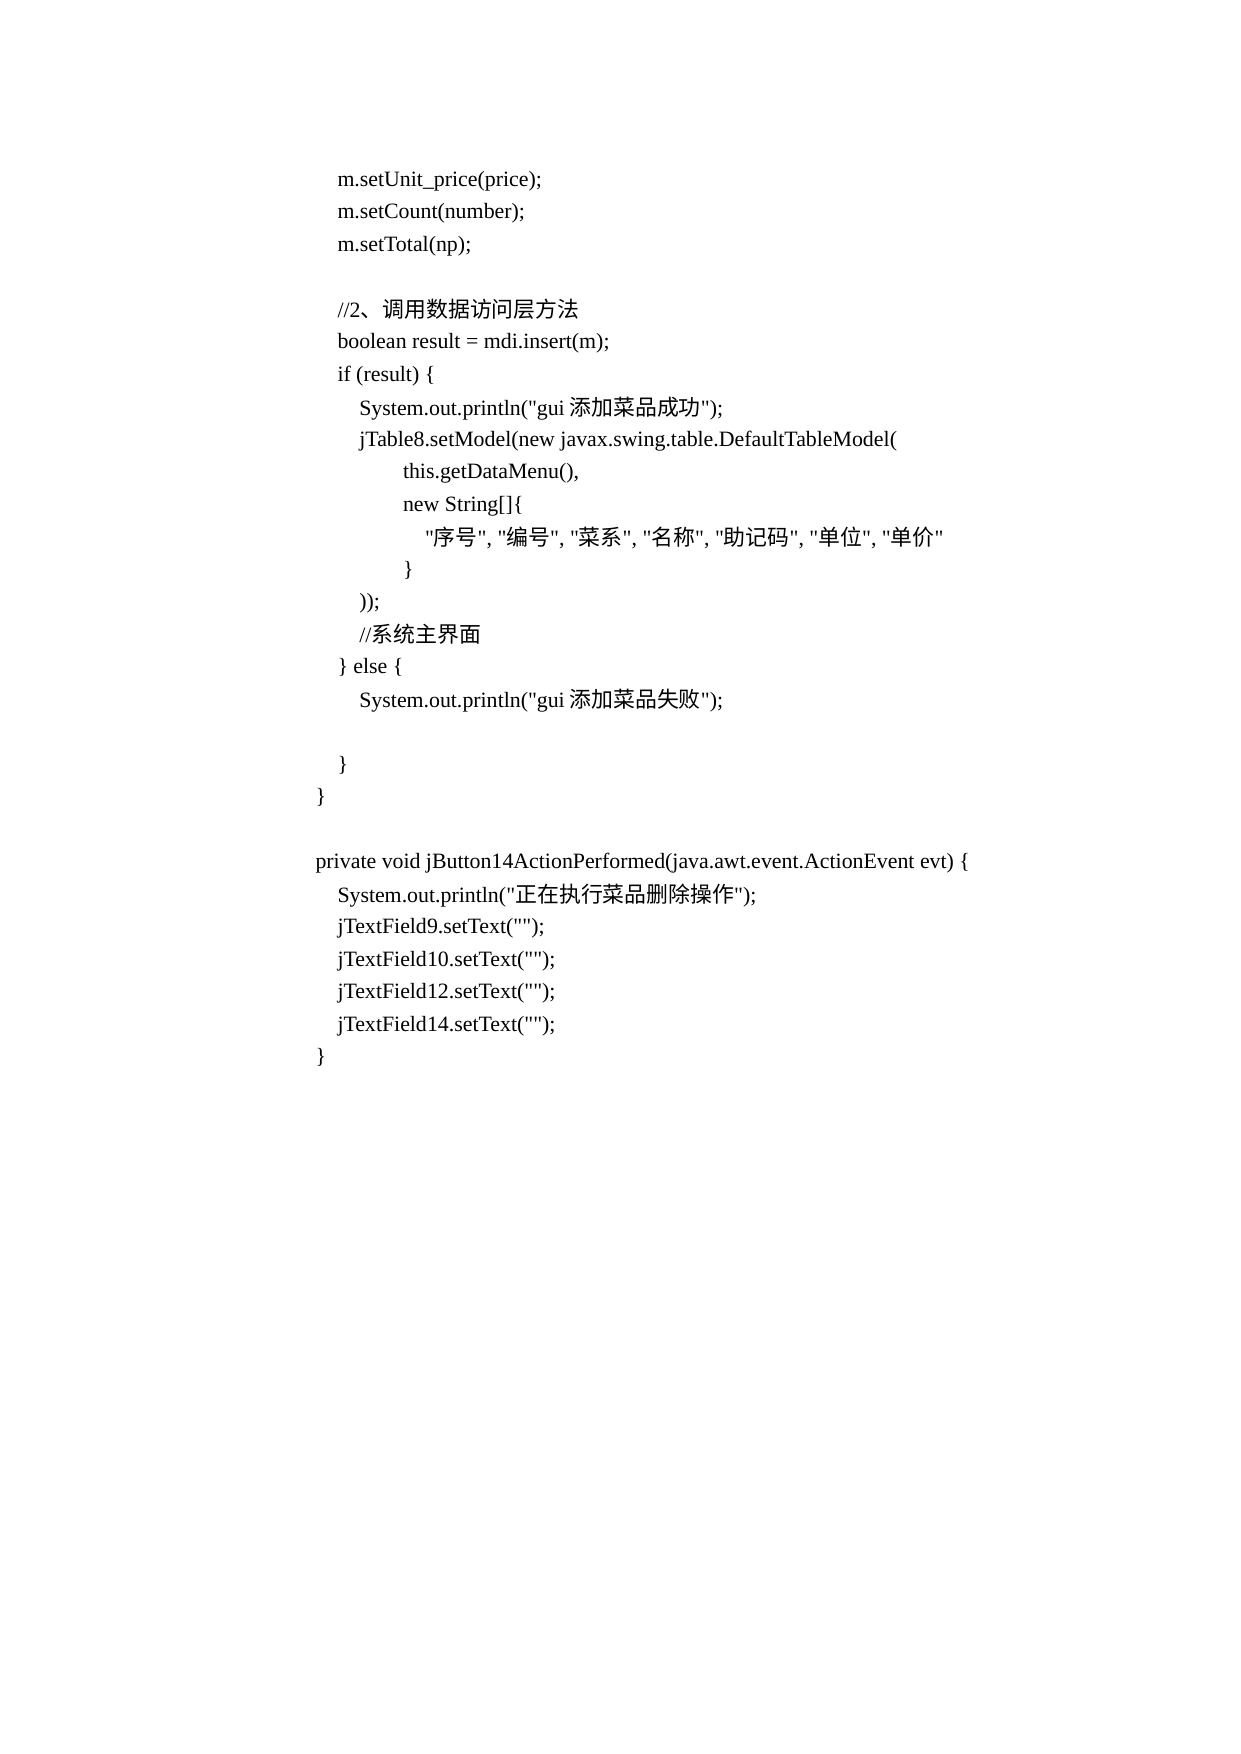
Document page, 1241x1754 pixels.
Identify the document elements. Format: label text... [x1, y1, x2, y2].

text //系统主界面 [250, 617, 1053, 649]
text } [250, 552, 1053, 584]
text this.getDataMenu(), [250, 454, 1053, 487]
text private void jButton14ActionPerformed(java.awt.event.ActionEvent evt) { [250, 844, 1053, 877]
text "序号", "编号", "菜系", "名称", "助记码", "单位", "单价" [250, 519, 1053, 552]
text } else { [250, 649, 1053, 682]
text jTable8.setModel(new javax.swing.table.DefaultTableModel( [250, 422, 1053, 454]
text } [250, 1039, 1053, 1072]
text } [250, 747, 1053, 779]
text //2、调用数据访问层方法 [250, 292, 1053, 324]
text System.out.println("gui添加菜品失败"); [250, 682, 1053, 714]
text System.out.println("gui添加菜品成功"); [250, 389, 1053, 422]
text jTextField12.setText(""); [250, 974, 1053, 1007]
text jTextField14.setText(""); [250, 1007, 1053, 1039]
text } [250, 779, 1053, 812]
text if (result) { [250, 357, 1053, 389]
text jTextField9.setText(""); [250, 909, 1053, 942]
text new String[]{ [250, 487, 1053, 519]
text m.setUnit_price(price); [250, 162, 1053, 194]
text m.setTotal(np); [250, 227, 1053, 259]
text m.setCount(number); [250, 194, 1053, 227]
text boolean result = mdi.insert(m); [250, 324, 1053, 357]
text )); [250, 584, 1053, 617]
text jTextField10.setText(""); [250, 942, 1053, 974]
text System.out.println("正在执行菜品删除操作"); [250, 877, 1053, 909]
